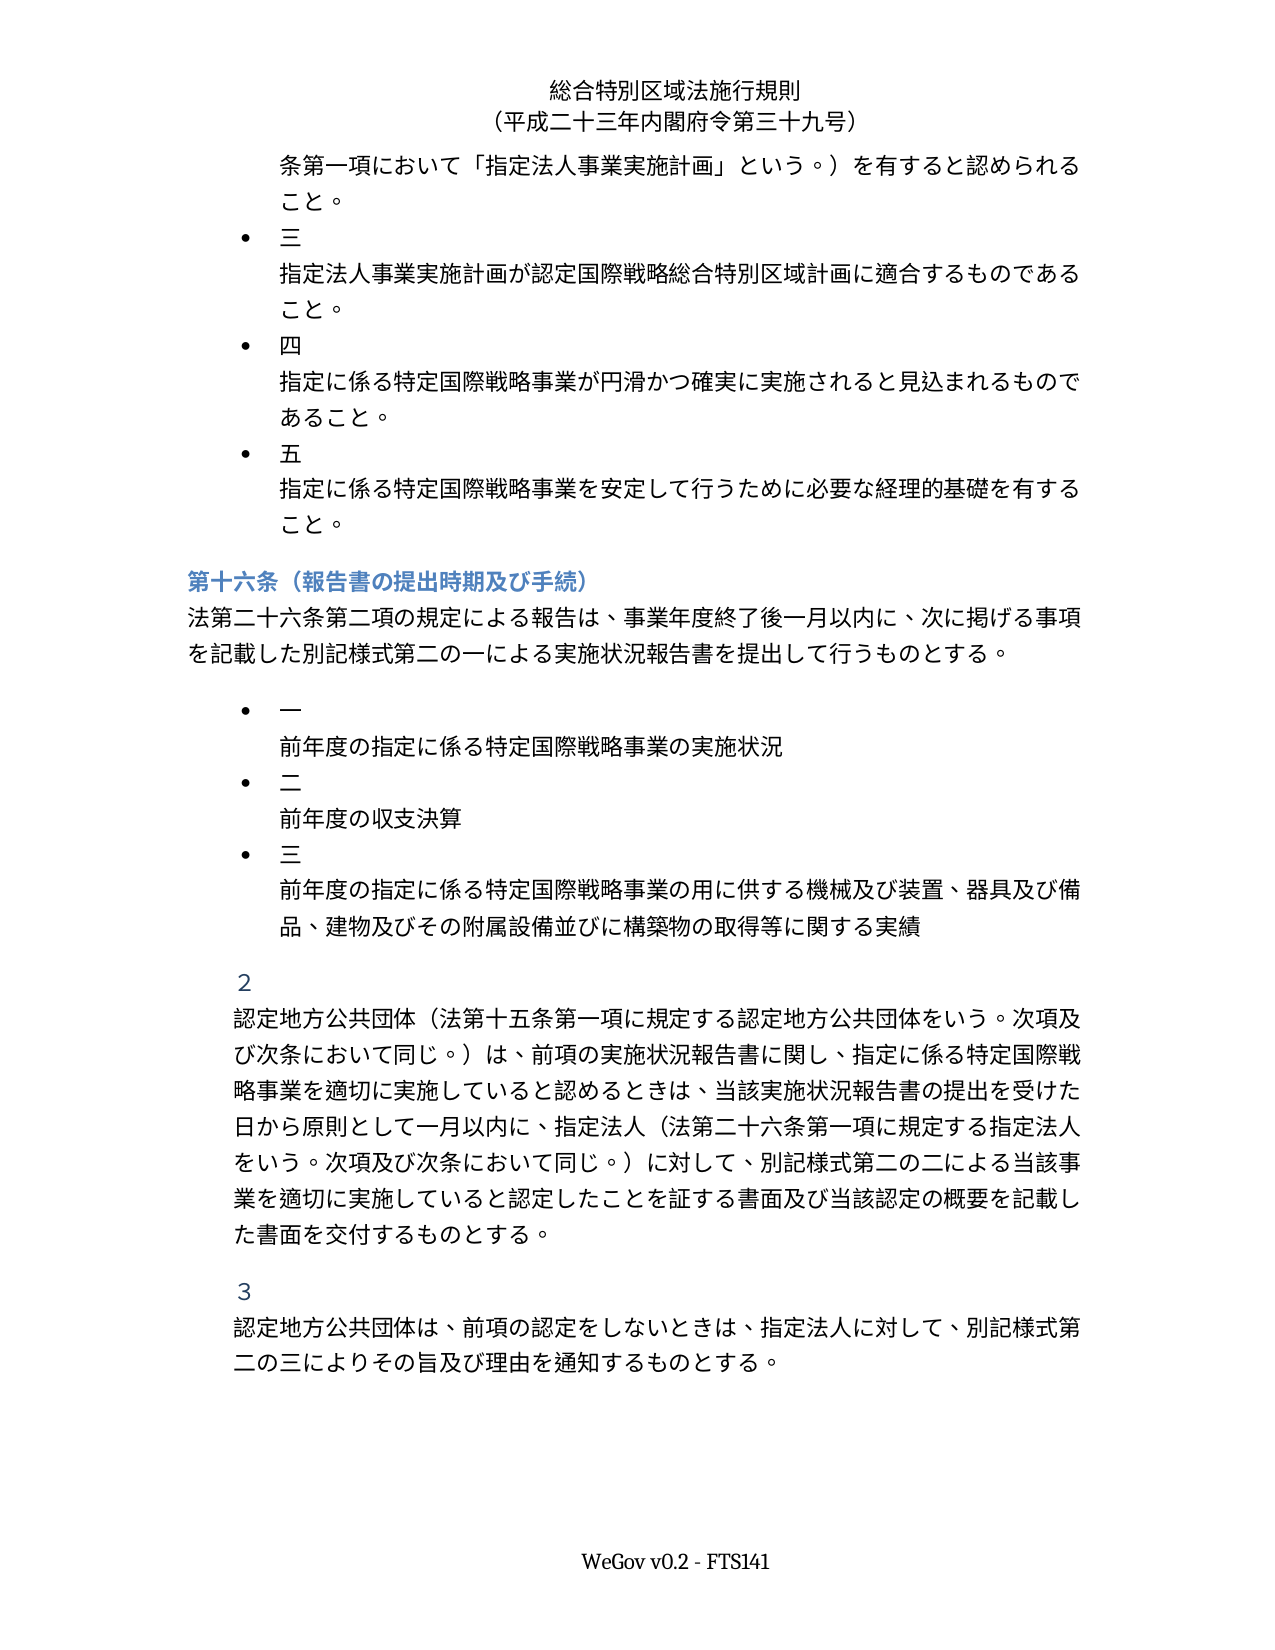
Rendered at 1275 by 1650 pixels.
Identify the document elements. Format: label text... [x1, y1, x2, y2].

text 法第二十六条第二項の規定による報告は、事業年度終了後一月以内に、次に掲げる事項を記載した別記様式第二の一による実施状況報告書を提出して行うものとする。 [187, 602, 1087, 669]
text 認定地方公共団体（法第十五条第一項に規定する認定地方公共団体をいう。次項及び次条において同じ。）は、前項の実施状況報告書に関し、指定に係る特定国際戦略事業を適切に実施していると認めるときは、当該実施状況報告書の提出を受けた日から原則として一月以内に、指定法人（法第二十六条第一項に規定する指定法人をいう。次項及び次条において同じ。）に対して、別記様式第二の二による当該事業を適切に実施していると認定したことを証する書面及び当該認定の概要を記載した書面を交付するものとする。 [233, 1003, 1087, 1250]
list 五 指定に係る特定国際戦略事業を安定して行うために必要な経理的基礎を有すること。 [242, 437, 1087, 541]
list 三 指定法人事業実施計画が認定国際戦略総合特別区域計画に適合するものであること。 [242, 222, 1087, 325]
text 認定地方公共団体は、前項の認定をしないときは、指定法人に対して、別記様式第二の三によりその旨及び理由を通知するものとする。 [233, 1311, 1087, 1379]
subtitle 第十六条（報告書の提出時期及び手続） [187, 566, 1087, 597]
list 一 前年度の指定に係る特定国際戦略事業の実施状況 [242, 695, 1087, 762]
subtitle ３ [233, 1276, 1087, 1307]
subtitle ２ [233, 967, 1087, 998]
list 三 前年度の指定に係る特定国際戦略事業の用に供する機械及び装置、器具及び備品、建物及びその附属設備並びに構築物の取得等に関する実績 [242, 838, 1087, 942]
list 二 前年度の収支決算 [242, 767, 1087, 834]
list 四 指定に係る特定国際戦略事業が円滑かつ確実に実施されると見込まれるものであること。 [242, 330, 1087, 433]
